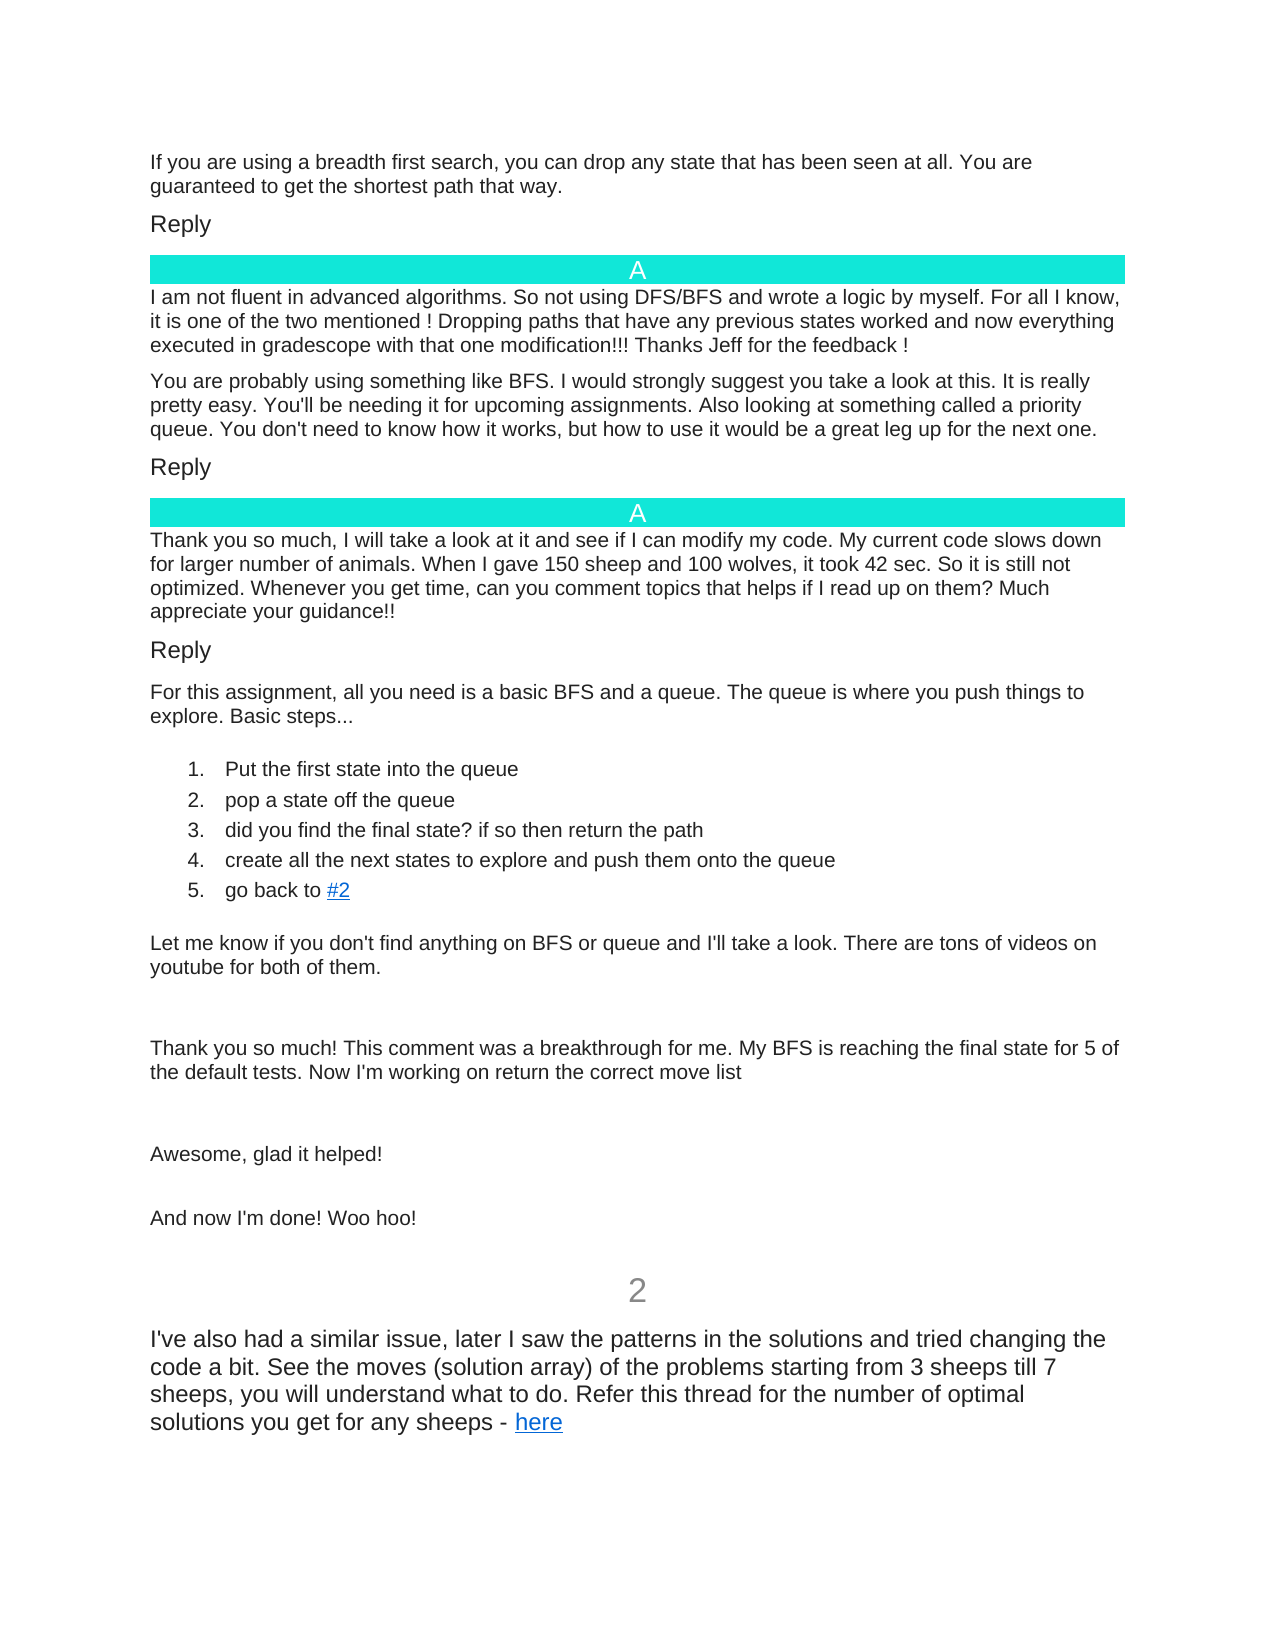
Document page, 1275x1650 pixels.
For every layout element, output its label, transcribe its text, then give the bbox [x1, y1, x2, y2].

text Let me know if you don't find anything on BFS or queue and I'll take a look. There are tons of videos on youtube for both of them. [150, 931, 1125, 979]
list go back to #2 [187, 878, 1125, 902]
text A [150, 255, 1125, 284]
list Put the first state into the queue [187, 757, 1125, 781]
text I've also had a similar issue, later I saw the patterns in the solutions and tried changing the code a bit. See the moves (solution array) of the problems starting from 3 sheeps till 7 sheeps, you will understand what to do. Refer this thread for the number of optimal solutions you get for any sheeps - here [150, 1325, 1125, 1436]
text Thank you so much! This comment was a breakthrough for me. My BFS is reaching the final state for 5 of the default tests. Now I'm working on return the correct move list [150, 1036, 1125, 1084]
list create all the next states to explore and push them onto the queue [187, 848, 1125, 872]
text If you are using a breadth first search, you can drop any state that has been seen at all. You are guaranteed to get the shortest path that way. [150, 150, 1125, 198]
list pop a state off the queue [187, 787, 1125, 811]
text For this assignment, all you need is a basic BFS and a queue. The queue is where you push things to explore. Basic steps... [150, 680, 1125, 728]
text A [150, 498, 1125, 527]
list did you find the final state? if so then return the path [187, 818, 1125, 842]
text I am not fluent in advanced algorithms. So not using DFS/BFS and wrote a logic by myself. For all I know, it is one of the two mentioned ! Dropping paths that have any previous states worked and now everything executed in gradescope with that one modification!!! Thanks Jeff for the feedback ! [150, 284, 1125, 356]
text Reply [150, 636, 1125, 663]
text Thank you so much, I will take a look at it and see if I can modify my code. My current code slows down for larger number of animals. When I gave 150 sheep and 100 wolves, it took 42 sec. So it is still not optimized. Whenever you get time, can you comment topics that helps if I read up on them? Much appreciate your guidance!! [150, 527, 1125, 623]
text Reply [150, 210, 1125, 238]
text And now I'm done! Woo hoo! [150, 1206, 1125, 1230]
text Reply [150, 453, 1125, 481]
text Awesome, glad it helped! [150, 1141, 1125, 1165]
text You are probably using something like BFS. I would strongly suggest you take a look at this. It is really pretty easy. You'll be needing it for upcoming assignments. Also looking at something called a priority queue. You don't need to know how it works, but how to use it would be a great leg up for the next one. [150, 369, 1125, 441]
text 2 [150, 1270, 1125, 1309]
